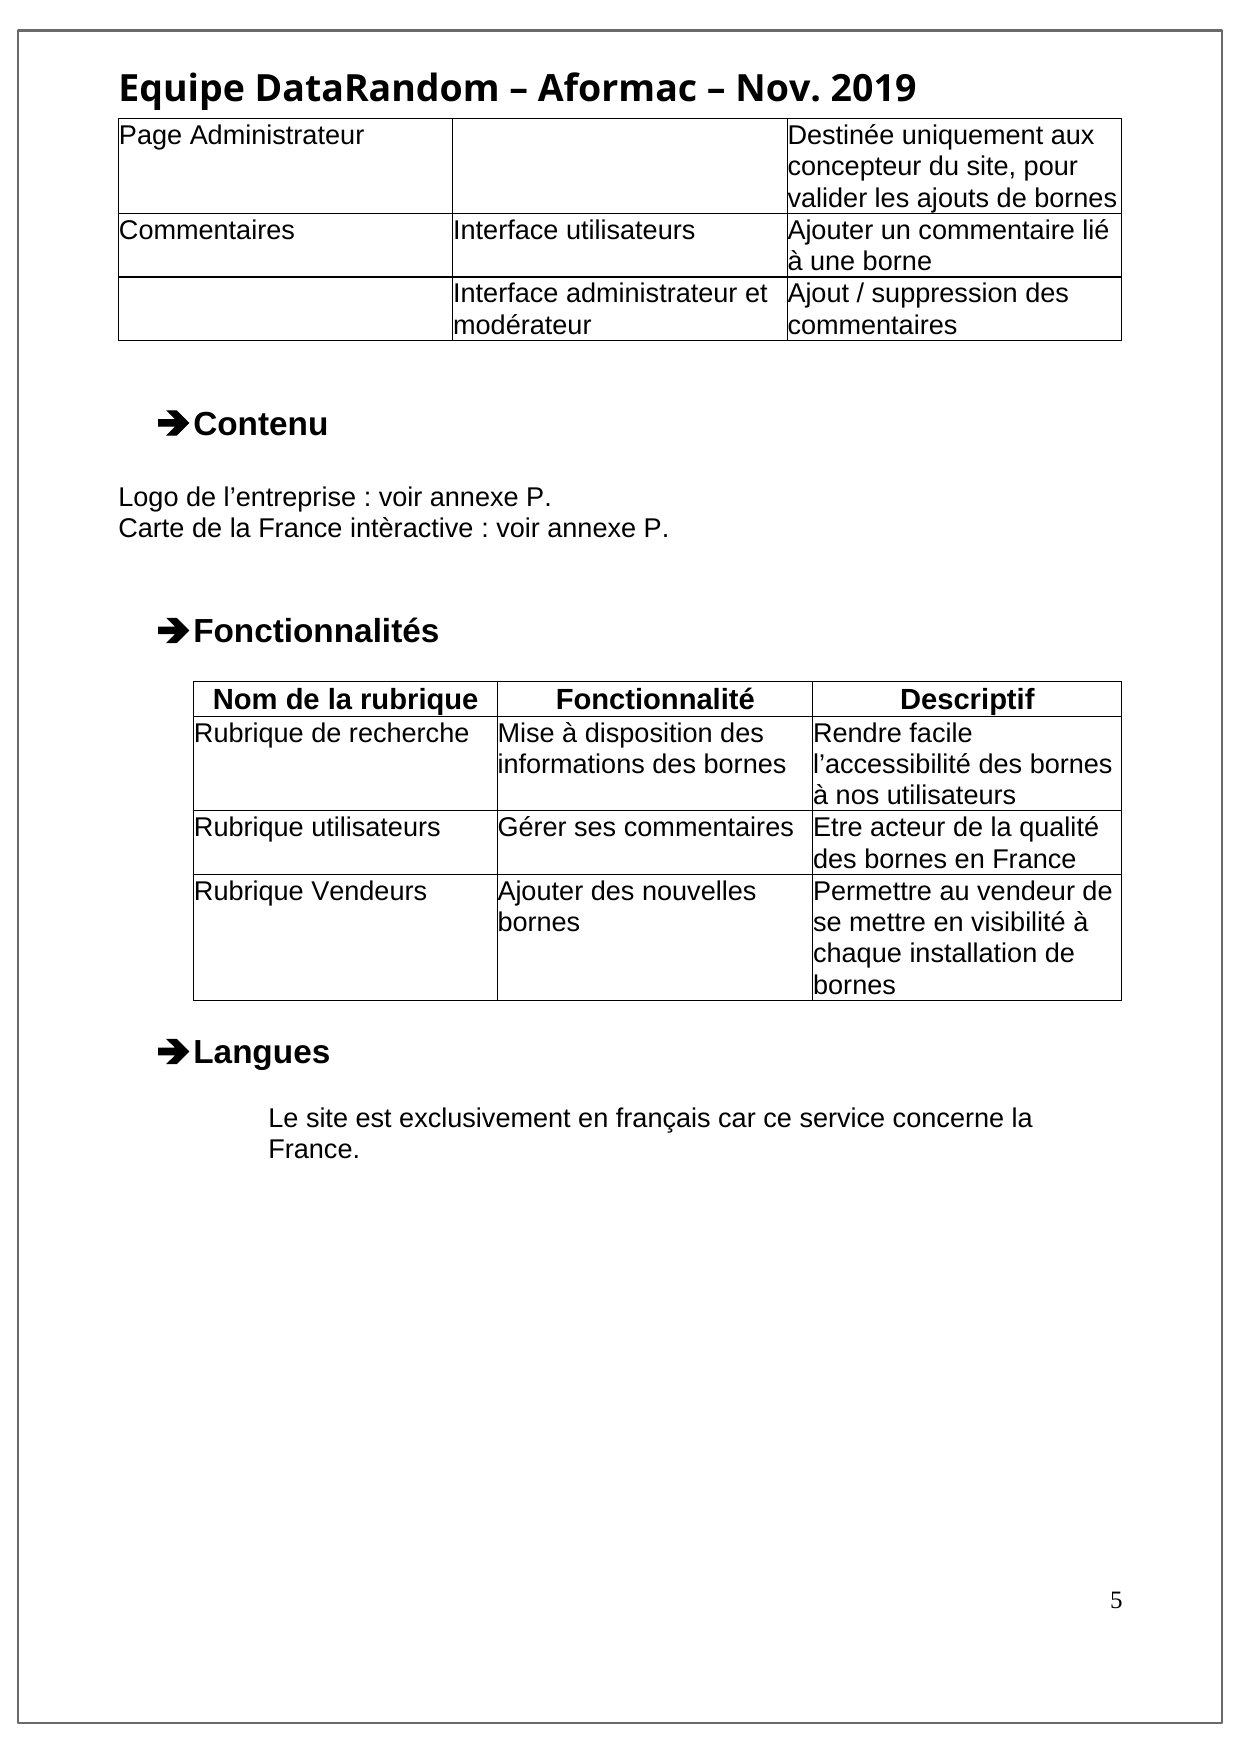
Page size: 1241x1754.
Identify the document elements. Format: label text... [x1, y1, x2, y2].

table_cell Page Administrateur [119, 119, 452, 213]
table_cell Mise à disposition des informations des bornes [498, 717, 812, 810]
text Le site est exclusivement en français car ce service concerne la France. [268, 1102, 1122, 1164]
table_cell Interface administrateur et modérateur [453, 278, 787, 340]
table_header Fonctionnalité [498, 682, 812, 716]
table_header Descriptif [813, 682, 1121, 716]
list Fonctionnalités [156, 611, 1122, 650]
table_cell Rubrique utilisateurs [194, 811, 497, 874]
table_cell Commentaires [119, 214, 452, 276]
table_cell Permettre au vendeur de se mettre en visibilité à chaque installation de bornes [813, 875, 1121, 1000]
table_cell Interface utilisateurs [453, 214, 787, 276]
list Contenu [156, 403, 1122, 442]
table_cell [119, 278, 452, 340]
table_cell Ajout / suppression des commentaires [788, 278, 1121, 340]
table_cell Destinée uniquement aux concepteur du site, pour valider les ajouts de bornes [788, 119, 1121, 213]
table_cell Ajouter un commentaire lié à une borne [788, 214, 1121, 276]
table_cell Gérer ses commentaires [498, 811, 812, 874]
table_cell [453, 119, 787, 213]
list Langues [156, 1032, 1122, 1071]
table_cell Ajouter des nouvelles bornes [498, 875, 812, 1000]
table_cell Rubrique de recherche [194, 717, 497, 810]
text Logo de l’entreprise : voir annexe P. [118, 481, 1122, 512]
table_header Nom de la rubrique [194, 682, 497, 716]
text Carte de la France intèractive : voir annexe P. [118, 512, 1122, 543]
table_cell Rubrique Vendeurs [194, 875, 497, 1000]
table_cell Etre acteur de la qualité des bornes en France [813, 811, 1121, 874]
table_cell Rendre facile l’accessibilité des bornes à nos utilisateurs [813, 717, 1121, 810]
